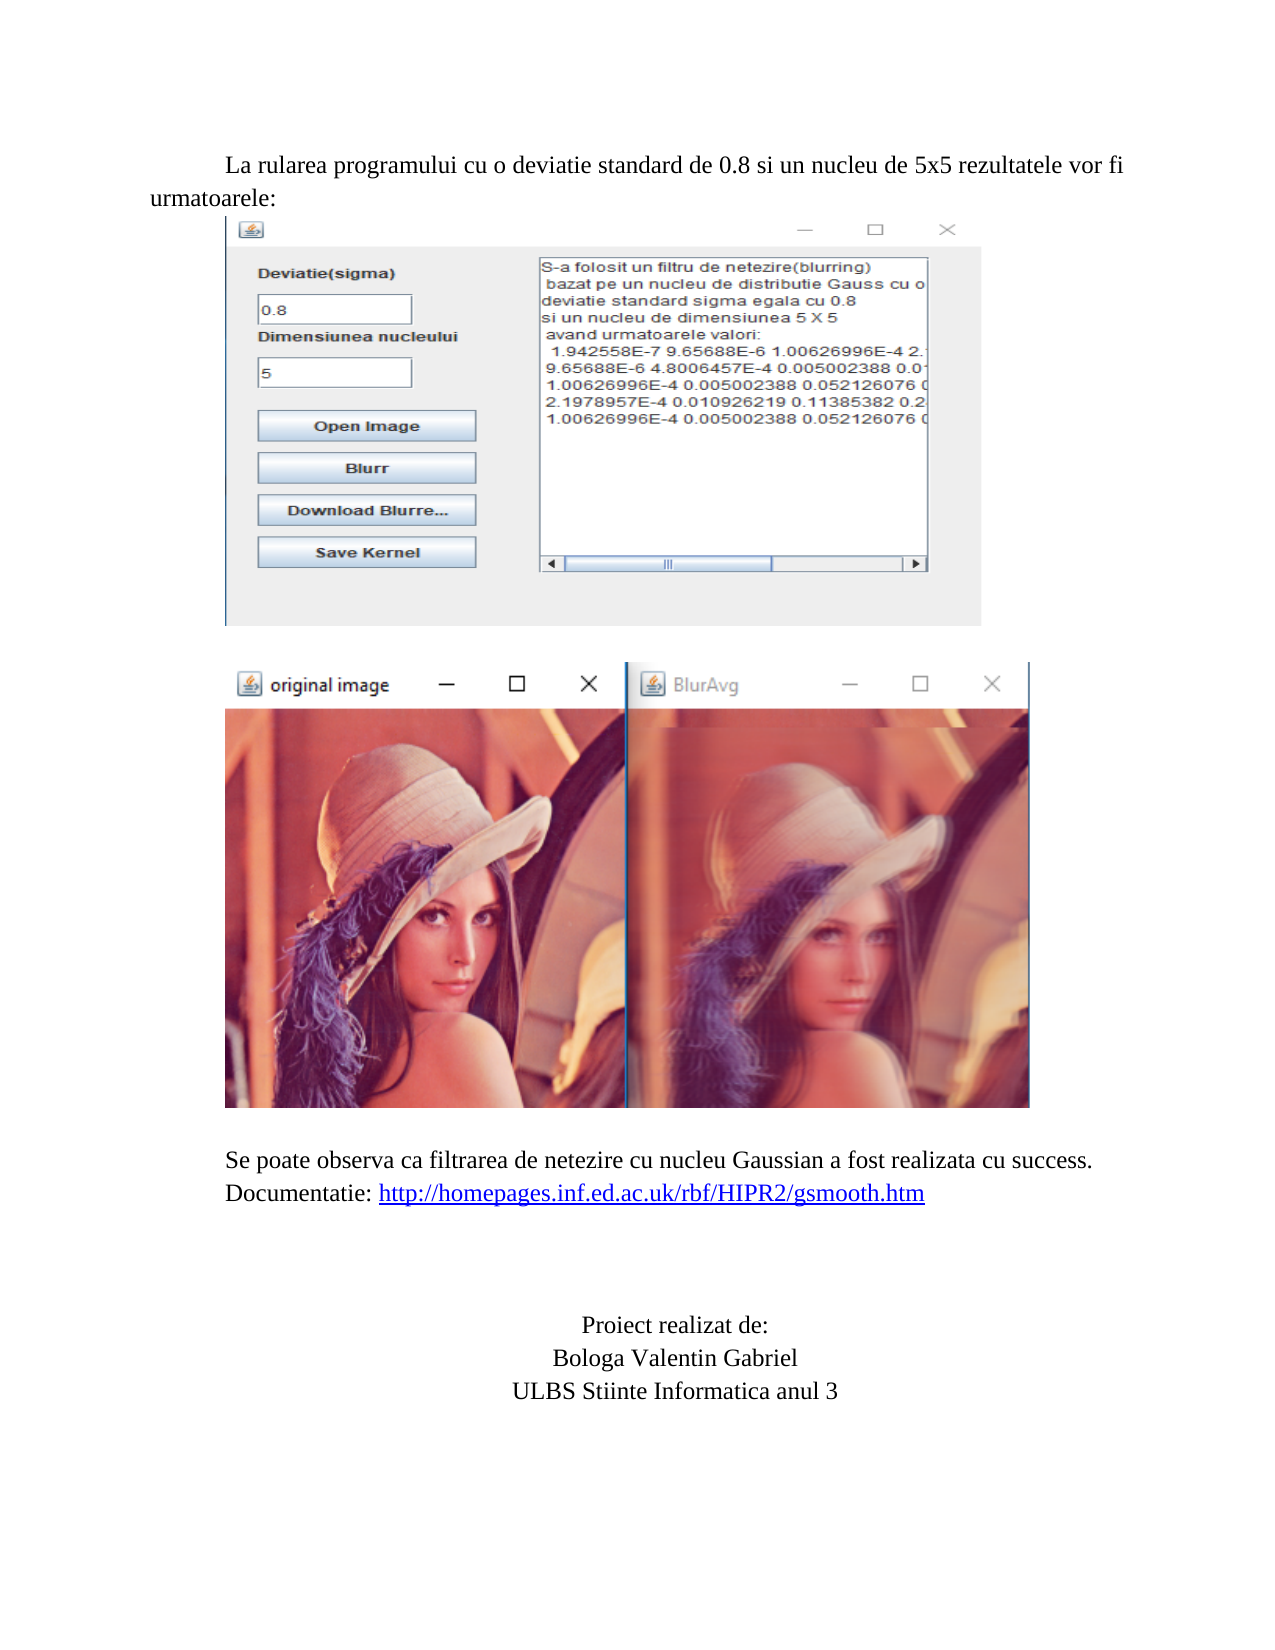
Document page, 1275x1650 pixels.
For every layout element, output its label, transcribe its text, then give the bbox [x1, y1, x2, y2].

text ULBS Stiinte Informatica anul 3 [150, 1376, 1125, 1405]
picture [225, 662, 1030, 1108]
text Proiect realizat de: [150, 1310, 1125, 1339]
text Bologa Valentin Gabriel [150, 1343, 1125, 1372]
text Se poate observa ca filtrarea de netezire cu nucleu Gaussian a fost realizata cu success. [150, 1145, 1125, 1174]
text Documentatie: http://homepages.inf.ed.ac.uk/rbf/HIPR2/gsmooth.htm [150, 1178, 1125, 1207]
text La rularea programului cu o deviatie standard de 0.8 si un nucleu de 5x5 rezultatele vor fi urmatoarele: [150, 150, 1125, 212]
picture [225, 216, 982, 626]
